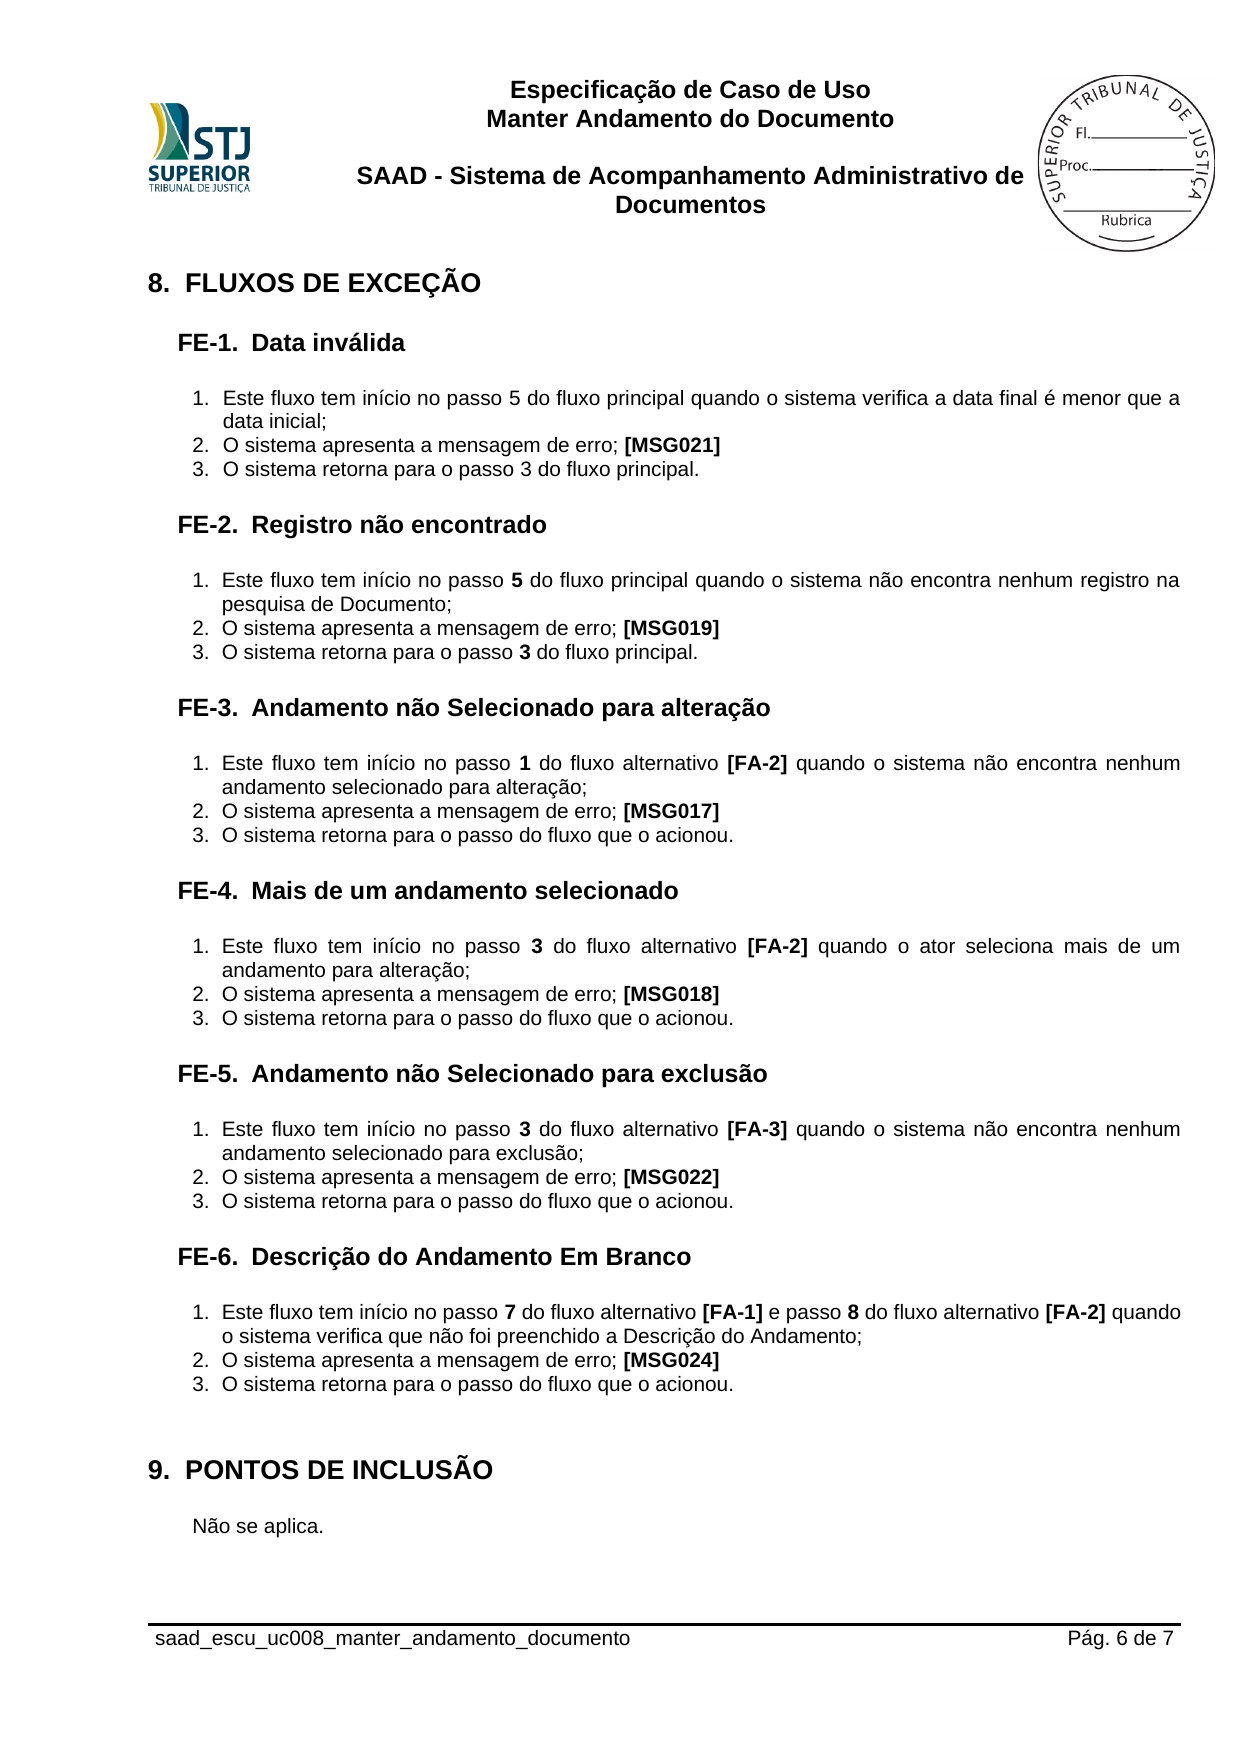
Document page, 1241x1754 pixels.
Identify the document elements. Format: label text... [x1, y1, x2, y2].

list Não se aplica. [177, 1514, 1181, 1538]
list PONTOS DE INCLUSÃO [148, 1454, 1181, 1485]
list O sistema retorna para o passo do fluxo que o acionou. [192, 1006, 1181, 1030]
list Data inválida [177, 327, 1181, 356]
picture [1037, 75, 1215, 252]
list Andamento não Selecionado para alteração [177, 693, 1181, 722]
list Registro não encontrado [177, 510, 1181, 539]
list O sistema apresenta a mensagem de erro; [MSG024] [192, 1348, 1181, 1372]
list O sistema apresenta a mensagem de erro; [MSG018] [192, 982, 1181, 1006]
list O sistema retorna para o passo do fluxo que o acionou. [192, 1372, 1181, 1396]
picture [147, 101, 251, 193]
list Descrição do Andamento Em Branco [177, 1242, 1181, 1271]
list O sistema retorna para o passo do fluxo que o acionou. [192, 823, 1181, 847]
list O sistema retorna para o passo do fluxo que o acionou. [192, 1189, 1181, 1213]
list O sistema apresenta a mensagem de erro; [MSG019] [192, 616, 1181, 640]
list O sistema apresenta a mensagem de erro; [MSG021] [192, 433, 1181, 457]
list O sistema apresenta a mensagem de erro; [MSG022] [192, 1165, 1181, 1189]
list FLUXOS DE EXCEÇÃO [148, 267, 1181, 298]
list Mais de um andamento selecionado [177, 876, 1181, 905]
list O sistema apresenta a mensagem de erro; [MSG017] [192, 799, 1181, 823]
list Andamento não Selecionado para exclusão [177, 1059, 1181, 1088]
